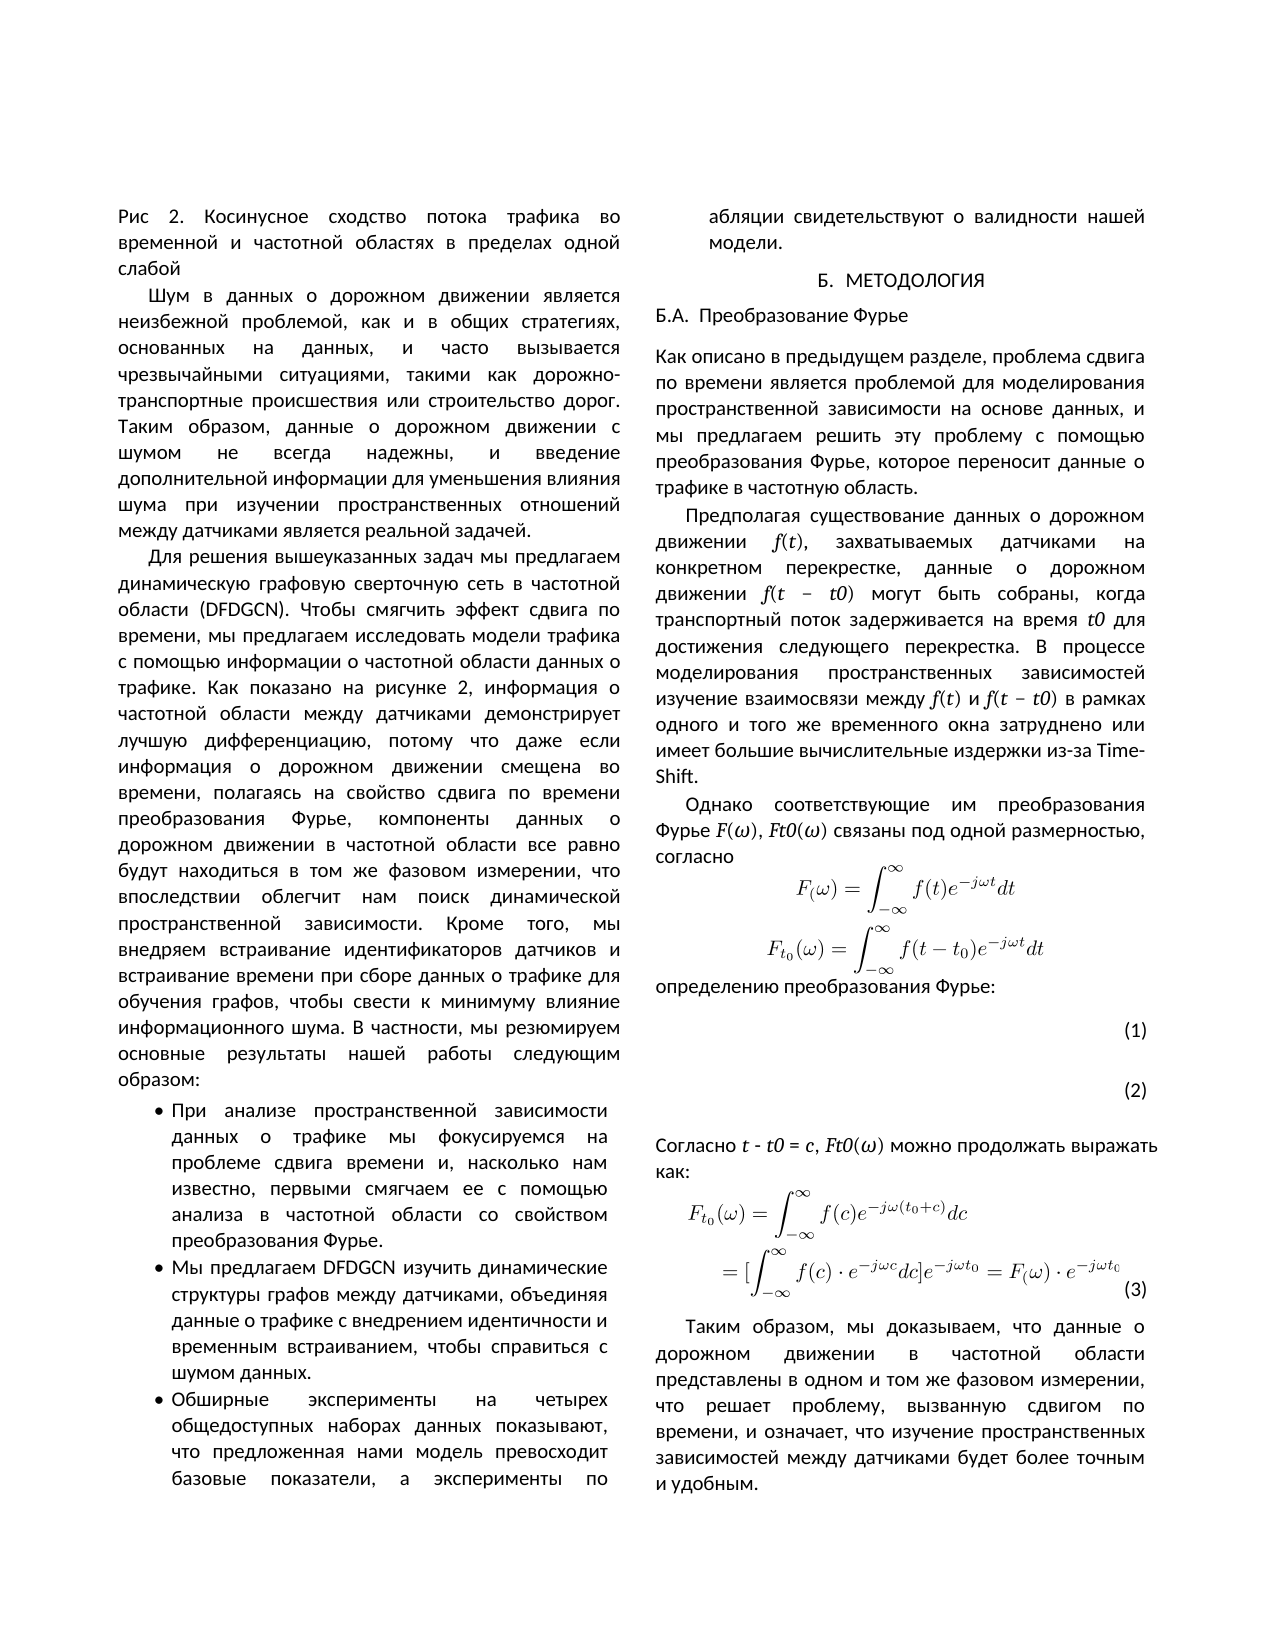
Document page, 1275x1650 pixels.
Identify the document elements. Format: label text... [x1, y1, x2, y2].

text Предполагая существование данных о дорожном движении f(t), захватываемых датчиками на конкретном перекрестке, данные о дорожном движении f(t − t0) могут быть собраны, когда транспортный поток задерживается на время t0 для достижения следующего перекрестка. В процессе моделирования пространственных зависимостей изучение взаимосвязи между f(t) и f(t − t0) в рамках одного и того же временного окна затруднено или имеет большие вычислительные издержки из-за Time-Shift. [655, 502, 1146, 789]
text Рис 2. Косинусное сходство потока трафика во временной и частотной областях в пределах одной слабой [118, 203, 621, 281]
text Шум в данных о дорожном движении является неизбежной проблемой, как и в общих стратегиях, основанных на данных, и часто вызывается чрезвычайными ситуациями, такими как дорожно-транспортные происшествия или строительство дорог. Таким образом, данные о дорожном движении с шумом не всегда надежны, и введение дополнительной информации для уменьшения влияния шума при изучении пространственных отношений между датчиками является реальной задачей. [118, 282, 621, 543]
list Обширные эксперименты на четырех общедоступных наборах данных показывают, что предложенная нами модель превосходит базовые показатели, а эксперименты по абляции свидетельствуют о валидности нашей модели. [691, 203, 1146, 255]
text Для решения вышеуказанных задач мы предлагаем динамическую графовую сверточную сеть в частотной области (DFDGCN). Чтобы смягчить эффект сдвига по времени, мы предлагаем исследовать модели трафика с помощью информации о частотной области данных о трафике. Как показано на рисунке 2, информация о частотной области между датчиками демонстрирует лучшую дифференциацию, потому что даже если информация о дорожном движении смещена во времени, полагаясь на свойство сдвига по времени преобразования Фурье, компоненты данных о дорожном движении в частотной области все равно будут находиться в том же фазовом измерении, что впоследствии облегчит нам поиск динамической пространственной зависимости. Кроме того, мы внедряем встраивание идентификаторов датчиков и встраивание времени при сборе данных о трафике для обучения графов, чтобы свести к минимуму влияние информационного шума. В частности, мы резюмируем основные результаты нашей работы следующим образом: [118, 544, 621, 1092]
text (1) [767, 1017, 1147, 1042]
list Мы предлагаем DFDGCN изучить динамические структуры графов между датчиками, объединяя данные о трафике с внедрением идентичности и временным встраиванием, чтобы справиться с шумом данных. [154, 1254, 608, 1384]
subtitle Преобразование Фурье [655, 302, 1158, 327]
list При анализе пространственной зависимости данных о трафике мы фокусируемся на проблеме сдвига времени и, насколько нам известно, первыми смягчаем ее с помощью анализа в частотной области со свойством преобразования Фурье. [154, 1097, 608, 1253]
text (2) [767, 1077, 1147, 1102]
text Согласно t - t0 = c, Ft0(ω) можно продолжать выражать как: [655, 1133, 1158, 1184]
list Обширные эксперименты на четырех общедоступных наборах данных показывают, что предложенная нами модель превосходит базовые показатели, а эксперименты по абляции свидетельствуют о валидности нашей модели. [154, 1386, 608, 1490]
subtitle МЕТОДОЛОГИЯ [657, 267, 1146, 293]
text Таким образом, мы доказываем, что данные о дорожном движении в частотной области представлены в одном и том же фазовом измерении, что решает проблему, вызванную сдвигом по времени, и означает, что изучение пространственных зависимостей между датчиками будет более точным и удобным. [655, 1314, 1146, 1496]
picture [766, 864, 1044, 974]
picture [687, 1189, 1120, 1297]
text Как описано в предыдущем разделе, проблема сдвига по времени является проблемой для моделирования пространственной зависимости на основе данных, и мы предлагаем решить эту проблему с помощью преобразования Фурье, которое переносит данные о трафике в частотную область. [655, 343, 1146, 499]
